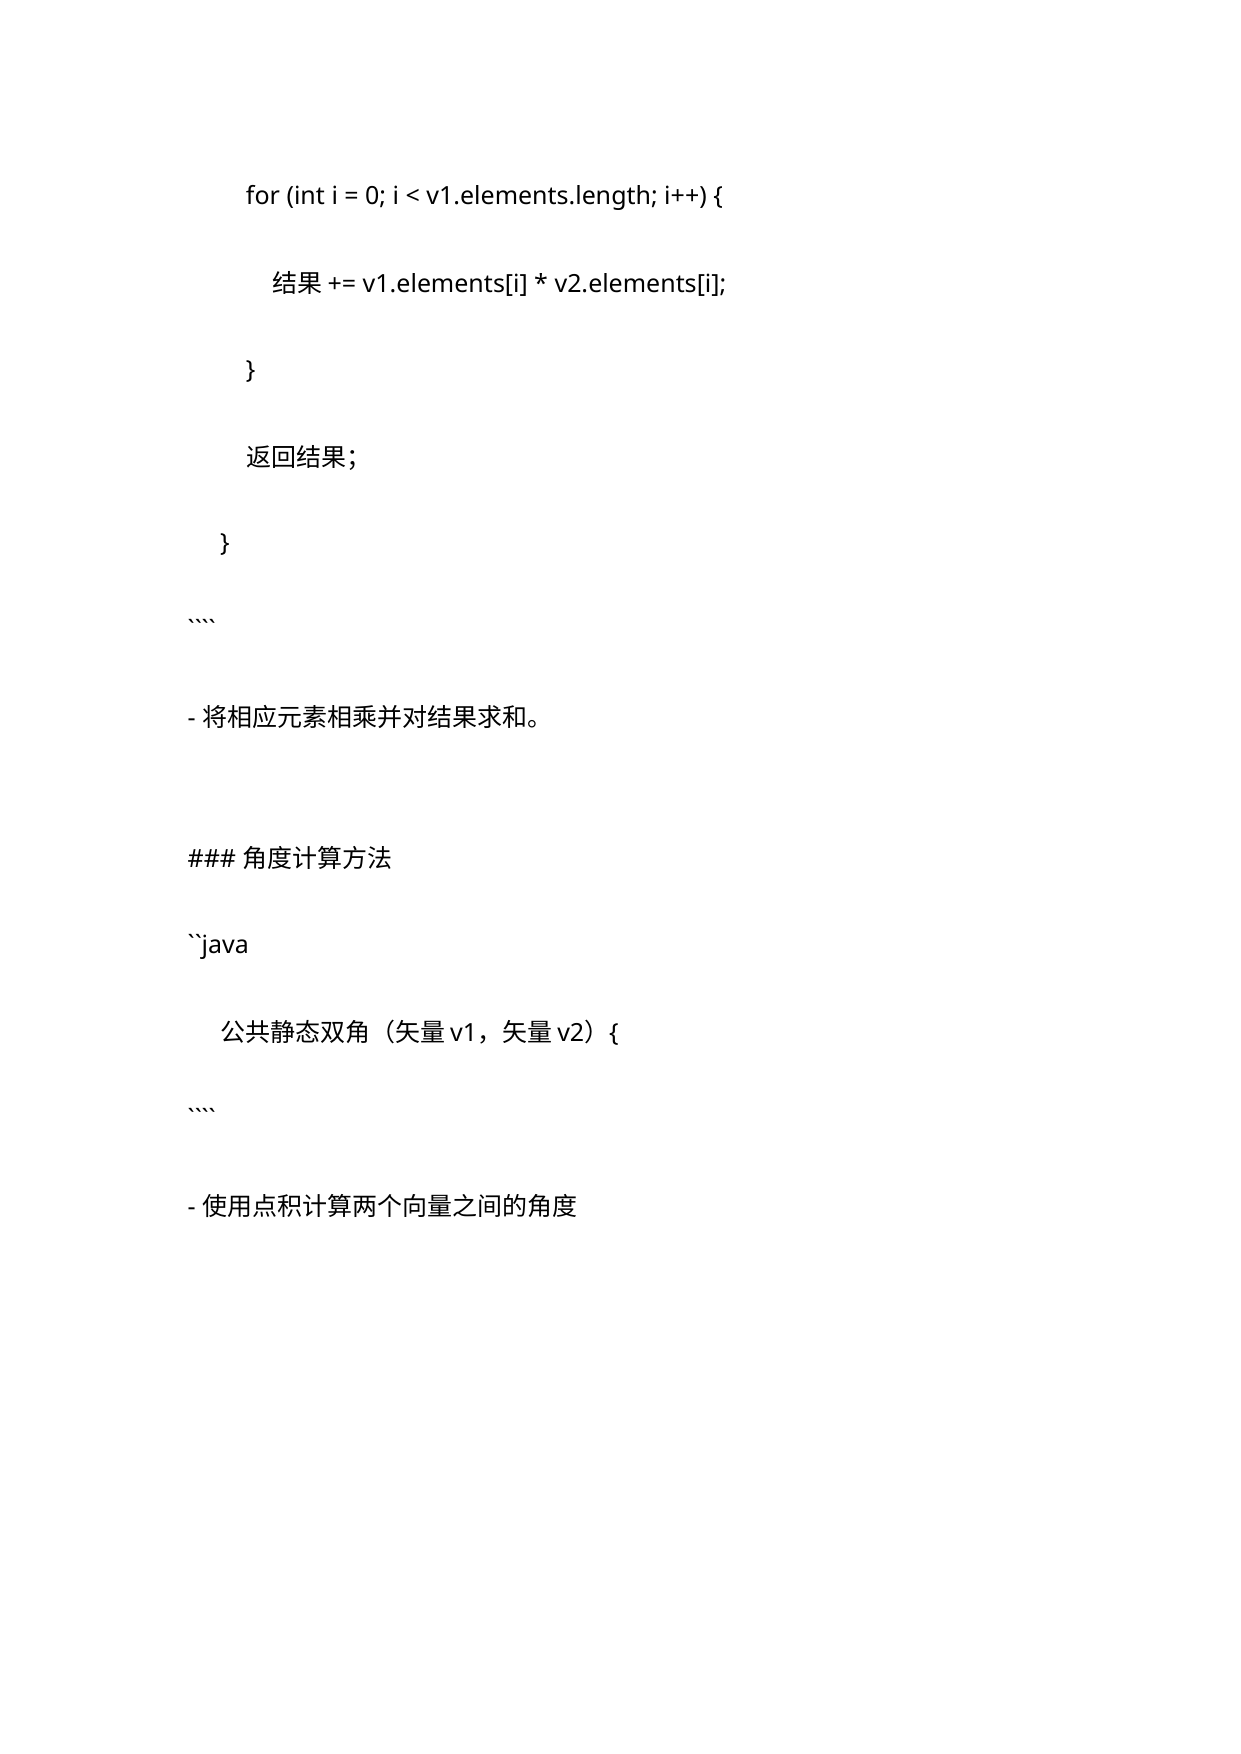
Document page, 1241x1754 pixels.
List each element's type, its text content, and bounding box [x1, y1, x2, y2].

text 返回结果； [187, 423, 1053, 488]
text ```` [187, 1086, 1053, 1151]
text } [187, 336, 1053, 401]
text - 使用点积计算两个向量之间的角度 [187, 1172, 1053, 1237]
text - 将相应元素相乘并对结果求和。 [187, 683, 1053, 748]
text for (int i = 0; i < v1.elements.length; i++) { [187, 162, 1053, 227]
text ### 角度计算方法 [187, 824, 1053, 889]
text ```` [187, 596, 1053, 661]
text } [187, 510, 1053, 575]
text ``java [187, 912, 1053, 977]
text 公共静态双角（矢量v1，矢量v2）{ [187, 998, 1053, 1063]
text 结果 += v1.elements[i] * v2.elements[i]; [187, 249, 1053, 314]
